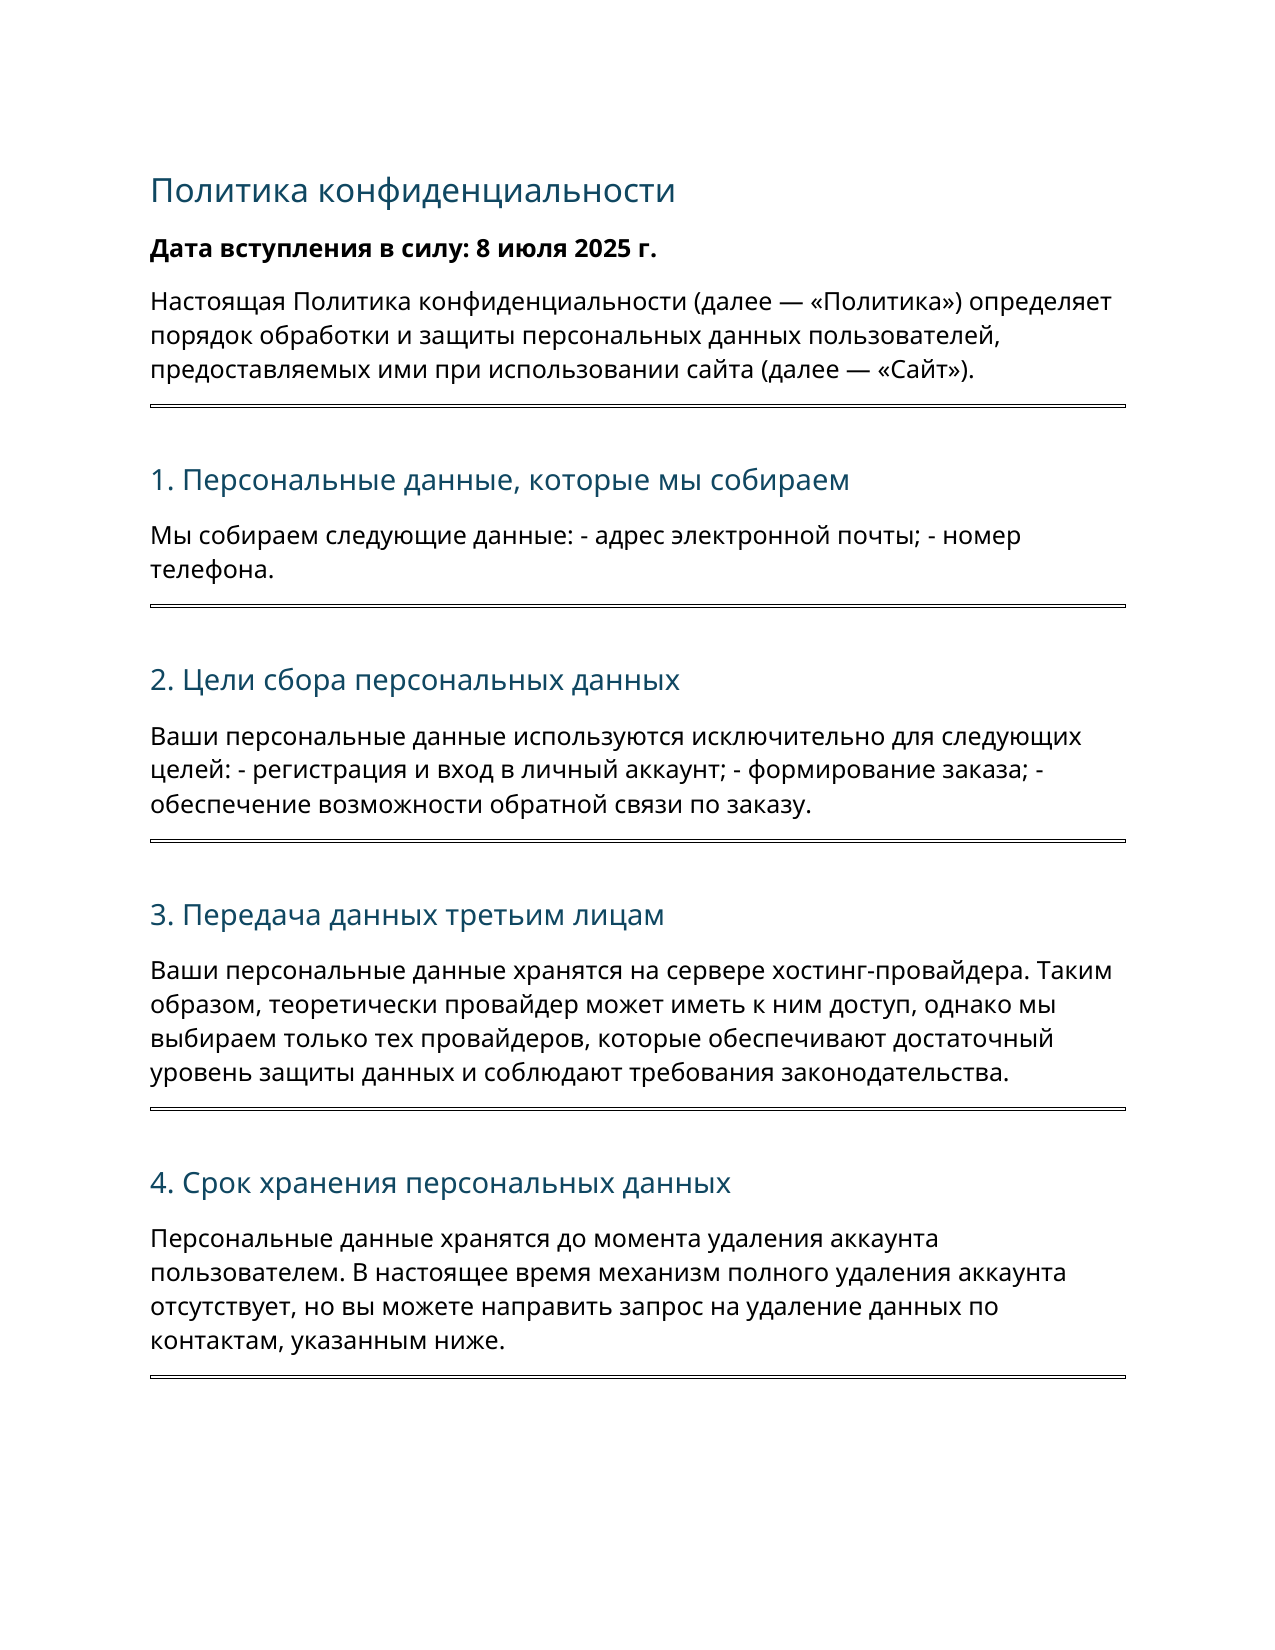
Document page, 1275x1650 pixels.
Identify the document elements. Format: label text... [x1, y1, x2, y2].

subtitle 3. Передача данных третьим лицам [150, 894, 1125, 934]
text Дата вступления в силу: 8 июля 2025 г. [150, 231, 1125, 265]
subtitle 4. Срок хранения персональных данных [150, 1162, 1125, 1202]
text Персональные данные хранятся до момента удаления аккаунта пользователем. В настоящее время механизм полного удаления аккаунта отсутствует, но вы можете направить запрос на удаление данных по контактам, указанным ниже. [150, 1221, 1125, 1357]
text Настоящая Политика конфиденциальности (далее — «Политика») определяет порядок обработки и защиты персональных данных пользователей, предоставляемых ими при использовании сайта (далее — «Сайт»). [150, 284, 1125, 386]
subtitle 2. Цели сбора персональных данных [150, 660, 1125, 699]
subtitle Политика конфиденциальности [150, 167, 1125, 212]
text Ваши персональные данные хранятся на сервере хостинг-провайдера. Таким образом, теоретически провайдер может иметь к ним доступ, однако мы выбираем только тех провайдеров, которые обеспечивают достаточный уровень защиты данных и соблюдают требования законодательства. [150, 952, 1125, 1089]
text Мы собираем следующие данные: - адрес электронной почты; - номер телефона. [150, 518, 1125, 586]
text Ваши персональные данные используются исключительно для следующих целей: - регистрация и вход в личный аккаунт; - формирование заказа; - обеспечение возможности обратной связи по заказу. [150, 718, 1125, 820]
subtitle 1. Персональные данные, которые мы собираем [150, 459, 1125, 499]
